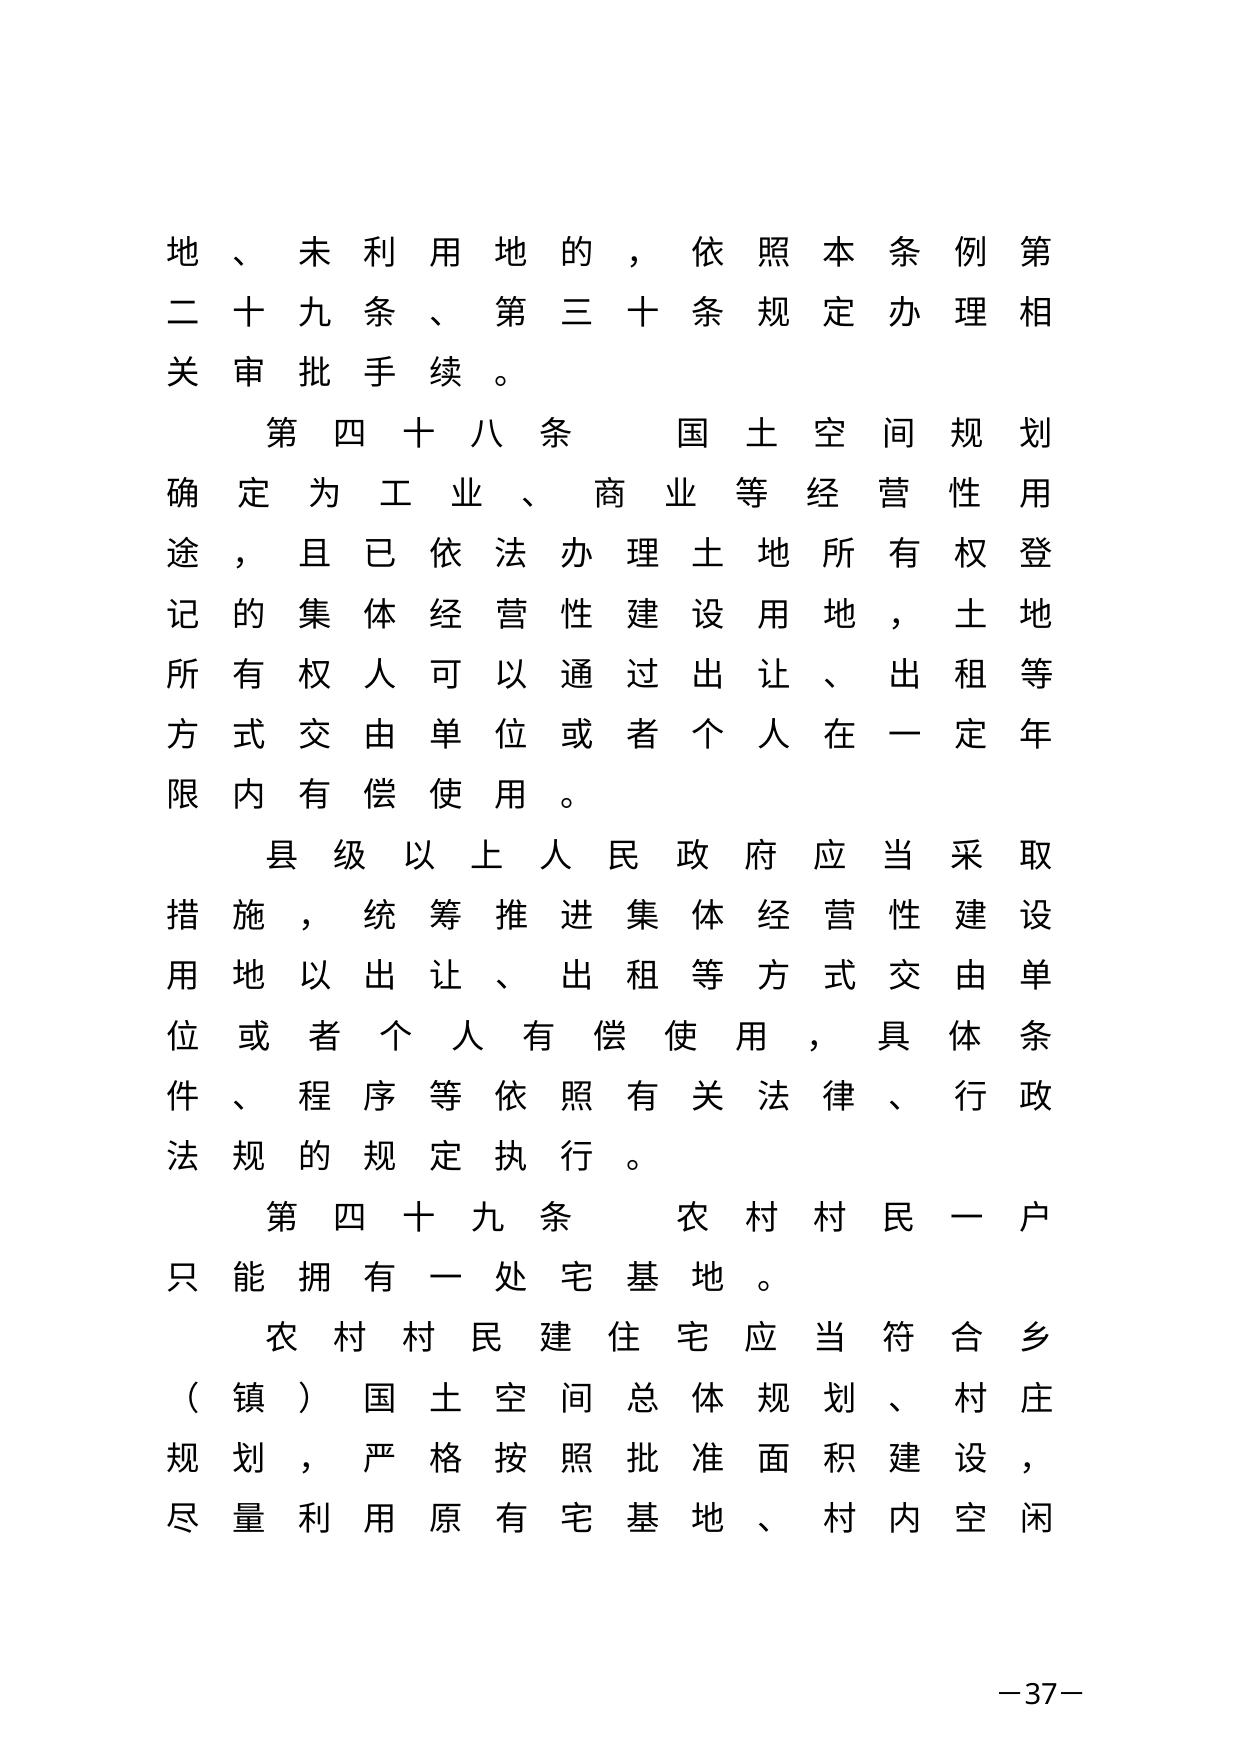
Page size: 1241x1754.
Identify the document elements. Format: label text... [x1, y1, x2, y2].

text 县级以上人民政府应当采取措施，统筹推进集体经营性建设用地以出让、出租等方式交由单位或者个人有偿使用，具体条件、程序等依照有关法律、行政法规的规定执行。 [167, 822, 1085, 1184]
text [167, 219, 1085, 400]
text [167, 1305, 1085, 1546]
text 第四十八条 国土空间规划确定为工业、商业等经营性用途，且已依法办理土地所有权登记的集体经营性建设用地，土地所有权人可以通过出让、出租等方式交由单位或者个人在一定年限内有偿使用。 [167, 400, 1085, 822]
text 第四十九条 农村村民一户只能拥有一处宅基地。 [167, 1184, 1085, 1305]
